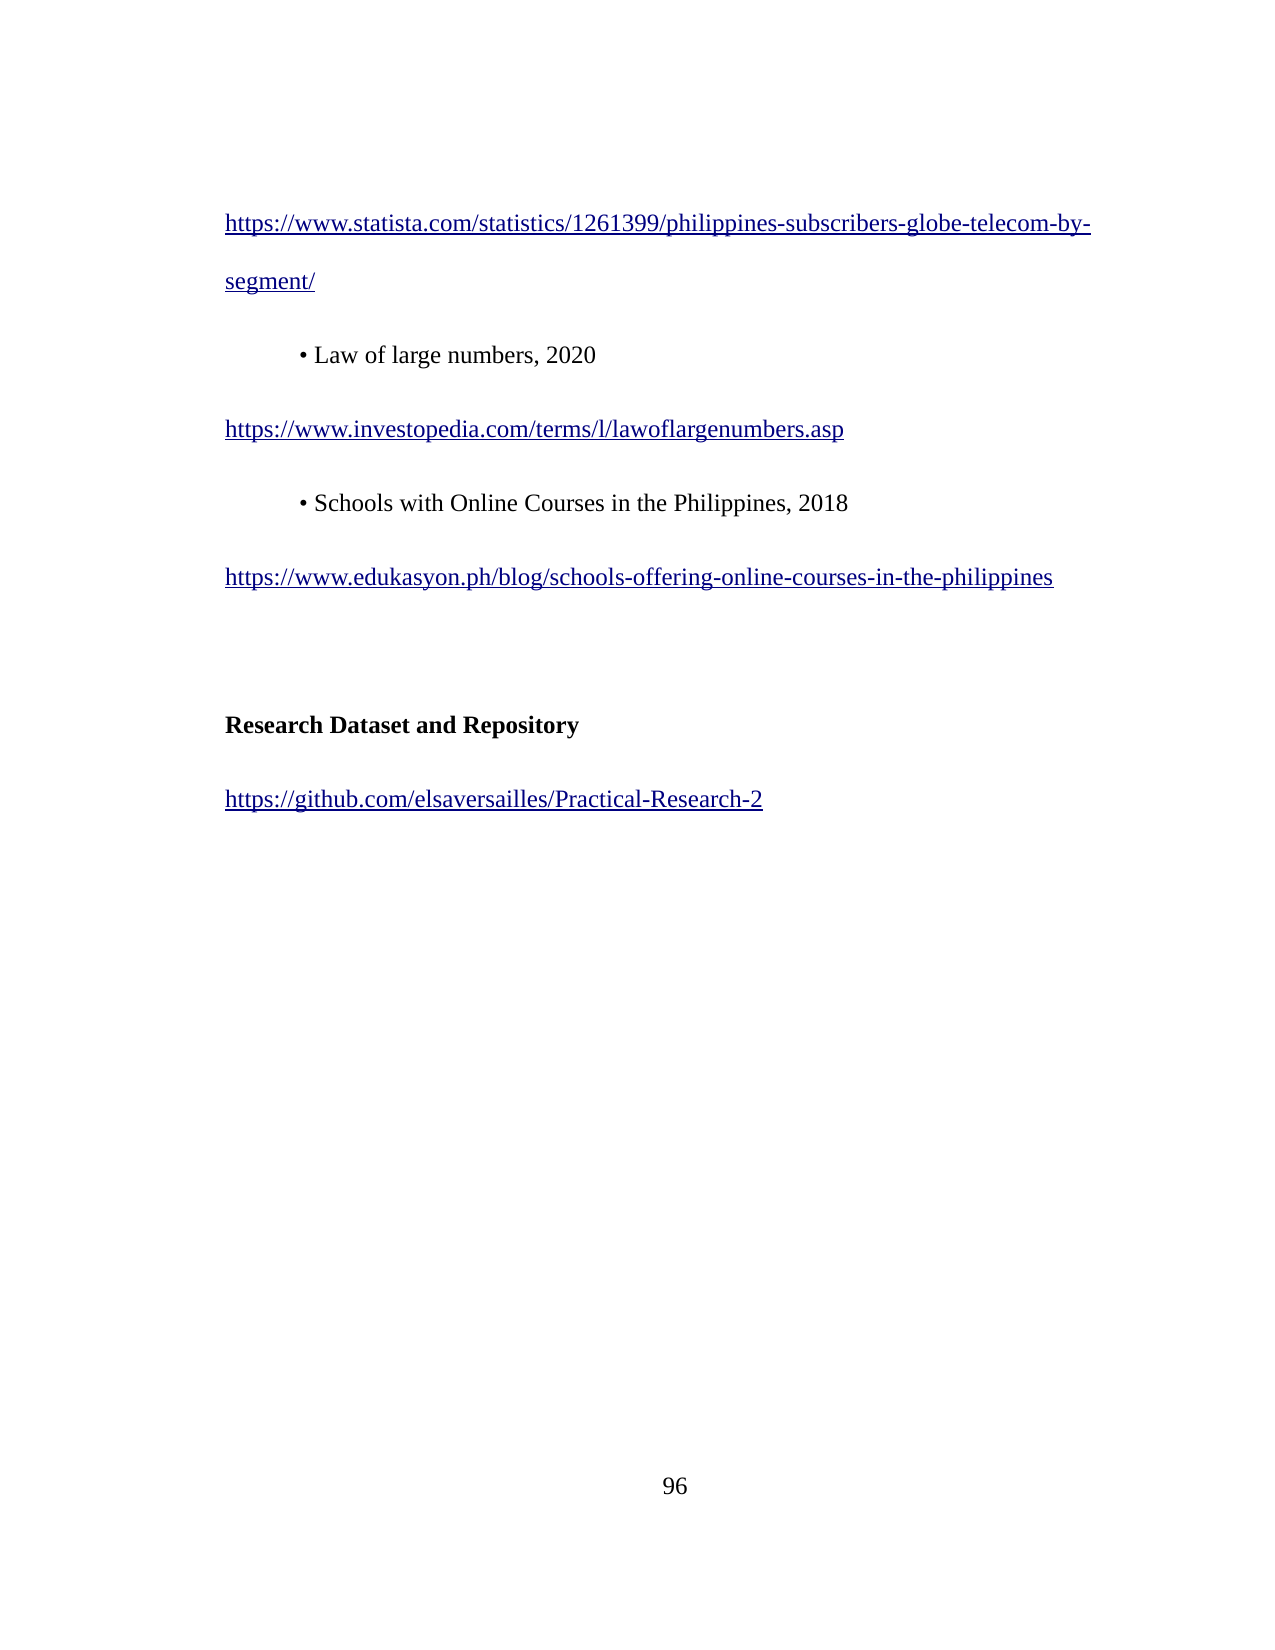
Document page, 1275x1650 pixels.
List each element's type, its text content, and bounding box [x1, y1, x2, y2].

text Research Dataset and Repository [225, 710, 1125, 739]
text https://github.com/elsaversailles/Practical-Research-2 [225, 784, 1125, 813]
